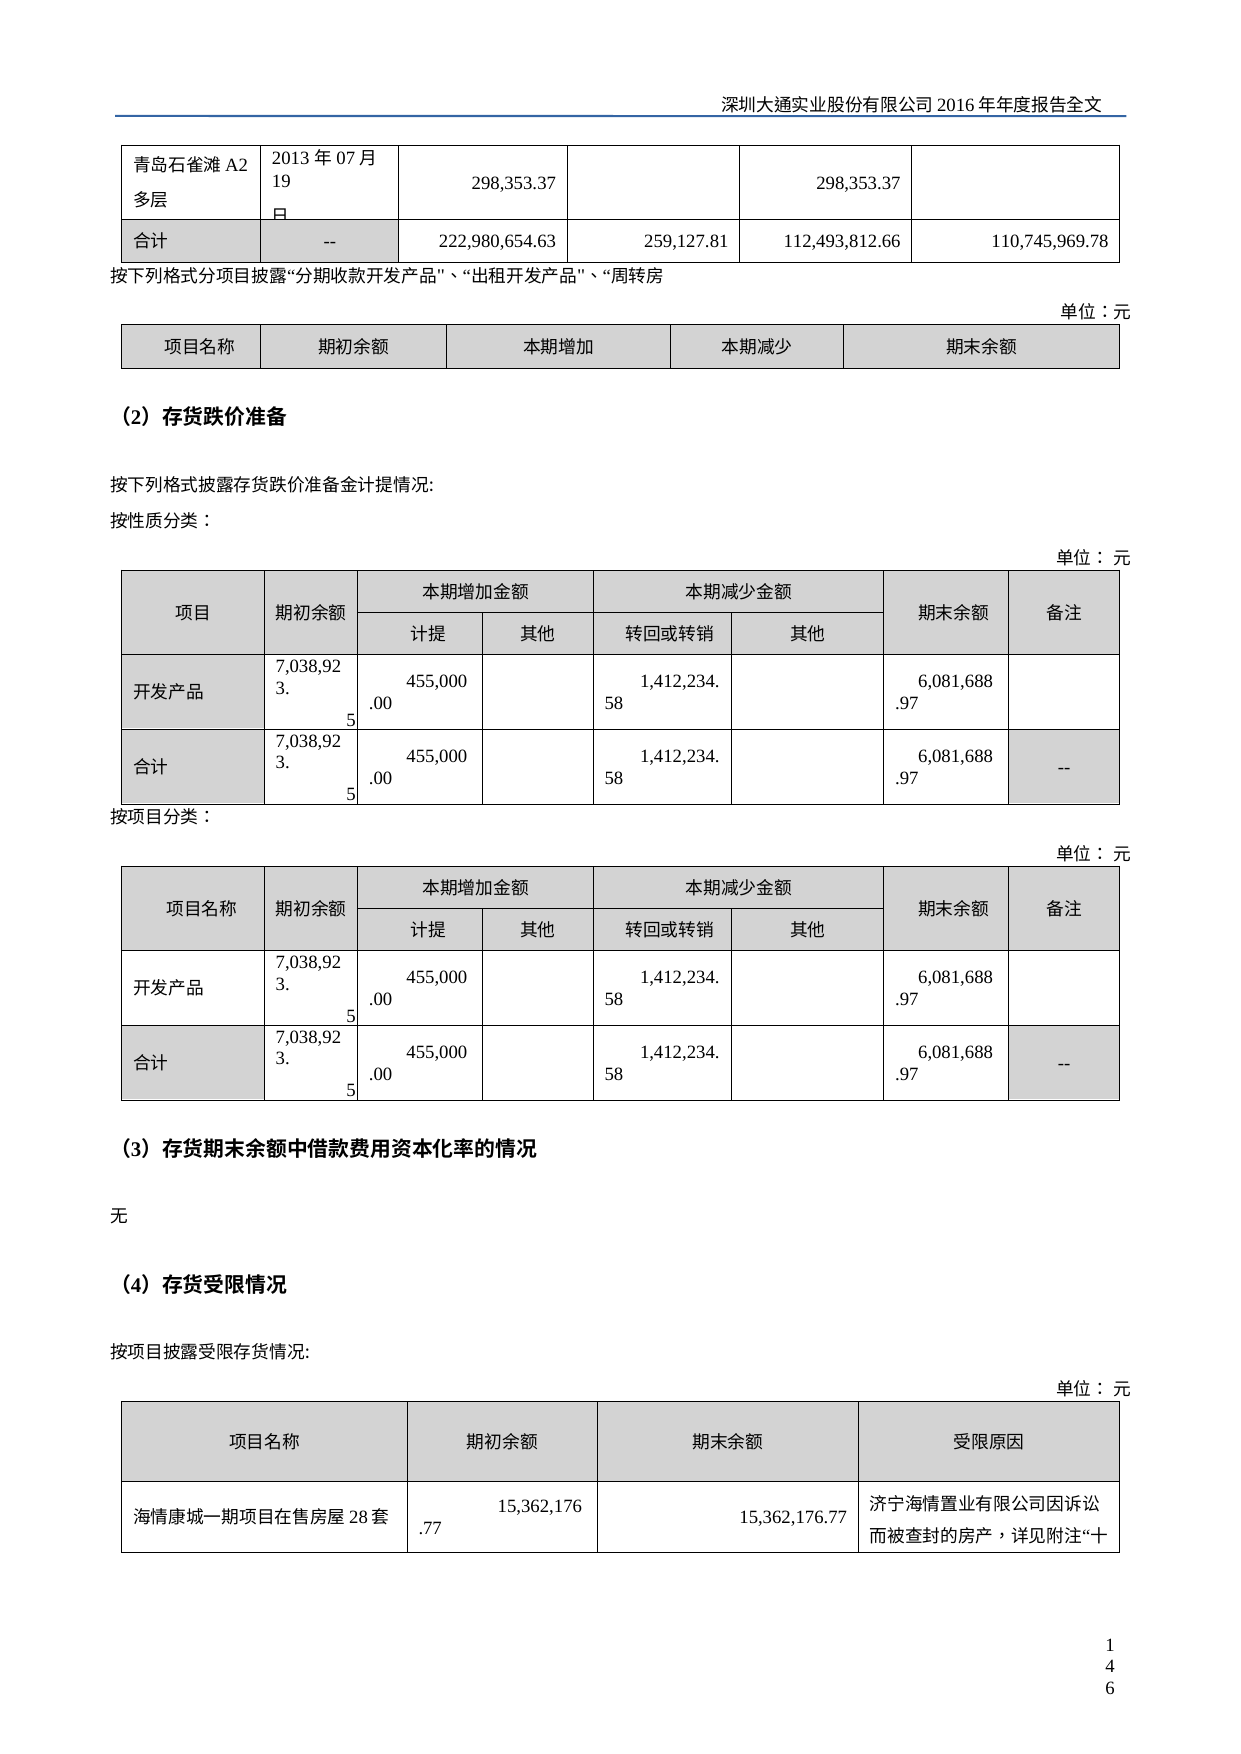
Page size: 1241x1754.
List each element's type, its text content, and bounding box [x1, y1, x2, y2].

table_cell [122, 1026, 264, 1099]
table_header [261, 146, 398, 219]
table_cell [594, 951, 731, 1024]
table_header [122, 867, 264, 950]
text 按项目披露受限存货情况: [110, 1340, 1131, 1364]
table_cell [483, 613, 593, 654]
text 无 [110, 1204, 1131, 1228]
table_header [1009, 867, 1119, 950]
text 单位：元 [110, 300, 1131, 324]
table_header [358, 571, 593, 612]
text （2）存货跌价准备 [110, 402, 1131, 430]
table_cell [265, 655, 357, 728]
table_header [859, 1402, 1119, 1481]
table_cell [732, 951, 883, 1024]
text 单位： 元 [110, 1377, 1131, 1401]
text 单位： 元 [110, 545, 1131, 569]
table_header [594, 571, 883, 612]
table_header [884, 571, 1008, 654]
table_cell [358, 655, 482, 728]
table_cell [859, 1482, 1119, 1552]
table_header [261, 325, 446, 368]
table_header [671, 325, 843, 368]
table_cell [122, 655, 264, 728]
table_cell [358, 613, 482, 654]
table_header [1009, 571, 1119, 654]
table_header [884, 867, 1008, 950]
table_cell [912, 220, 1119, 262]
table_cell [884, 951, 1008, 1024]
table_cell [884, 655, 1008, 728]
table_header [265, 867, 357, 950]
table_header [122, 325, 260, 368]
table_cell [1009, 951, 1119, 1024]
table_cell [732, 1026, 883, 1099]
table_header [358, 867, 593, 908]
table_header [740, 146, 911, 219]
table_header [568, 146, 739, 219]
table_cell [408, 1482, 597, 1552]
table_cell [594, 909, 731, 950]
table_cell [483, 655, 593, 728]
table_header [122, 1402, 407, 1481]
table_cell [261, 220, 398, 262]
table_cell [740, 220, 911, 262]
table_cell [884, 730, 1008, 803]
text （3）存货期末余额中借款费用资本化率的情况 [110, 1134, 1131, 1162]
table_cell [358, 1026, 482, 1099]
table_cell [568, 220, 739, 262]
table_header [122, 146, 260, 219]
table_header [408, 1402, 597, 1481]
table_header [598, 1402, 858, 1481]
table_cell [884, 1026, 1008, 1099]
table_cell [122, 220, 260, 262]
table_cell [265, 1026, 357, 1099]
text 按性质分类： [110, 509, 1131, 533]
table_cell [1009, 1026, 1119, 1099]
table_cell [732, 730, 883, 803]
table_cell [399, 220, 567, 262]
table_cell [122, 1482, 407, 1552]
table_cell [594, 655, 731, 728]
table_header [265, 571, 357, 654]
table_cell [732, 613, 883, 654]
text 按项目分类： [110, 804, 1131, 829]
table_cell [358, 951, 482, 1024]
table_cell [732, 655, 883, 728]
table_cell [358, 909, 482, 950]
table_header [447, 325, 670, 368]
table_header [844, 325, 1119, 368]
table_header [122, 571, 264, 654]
text （4）存货受限情况 [110, 1270, 1131, 1298]
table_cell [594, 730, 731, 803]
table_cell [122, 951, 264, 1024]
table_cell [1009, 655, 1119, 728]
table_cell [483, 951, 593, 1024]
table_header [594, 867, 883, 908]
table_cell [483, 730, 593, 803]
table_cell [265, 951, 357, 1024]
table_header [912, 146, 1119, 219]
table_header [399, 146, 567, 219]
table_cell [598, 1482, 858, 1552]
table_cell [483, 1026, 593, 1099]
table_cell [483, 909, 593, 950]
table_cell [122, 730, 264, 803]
text 按下列格式分项目披露“分期收款开发产品''、“出租开发产品''、“周转房 [110, 263, 1131, 287]
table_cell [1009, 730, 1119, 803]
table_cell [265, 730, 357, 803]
text 按下列格式披露存货跌价准备金计提情况: [110, 472, 1131, 496]
text 单位： 元 [110, 841, 1131, 866]
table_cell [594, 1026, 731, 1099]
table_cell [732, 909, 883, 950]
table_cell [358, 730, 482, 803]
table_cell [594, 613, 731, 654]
